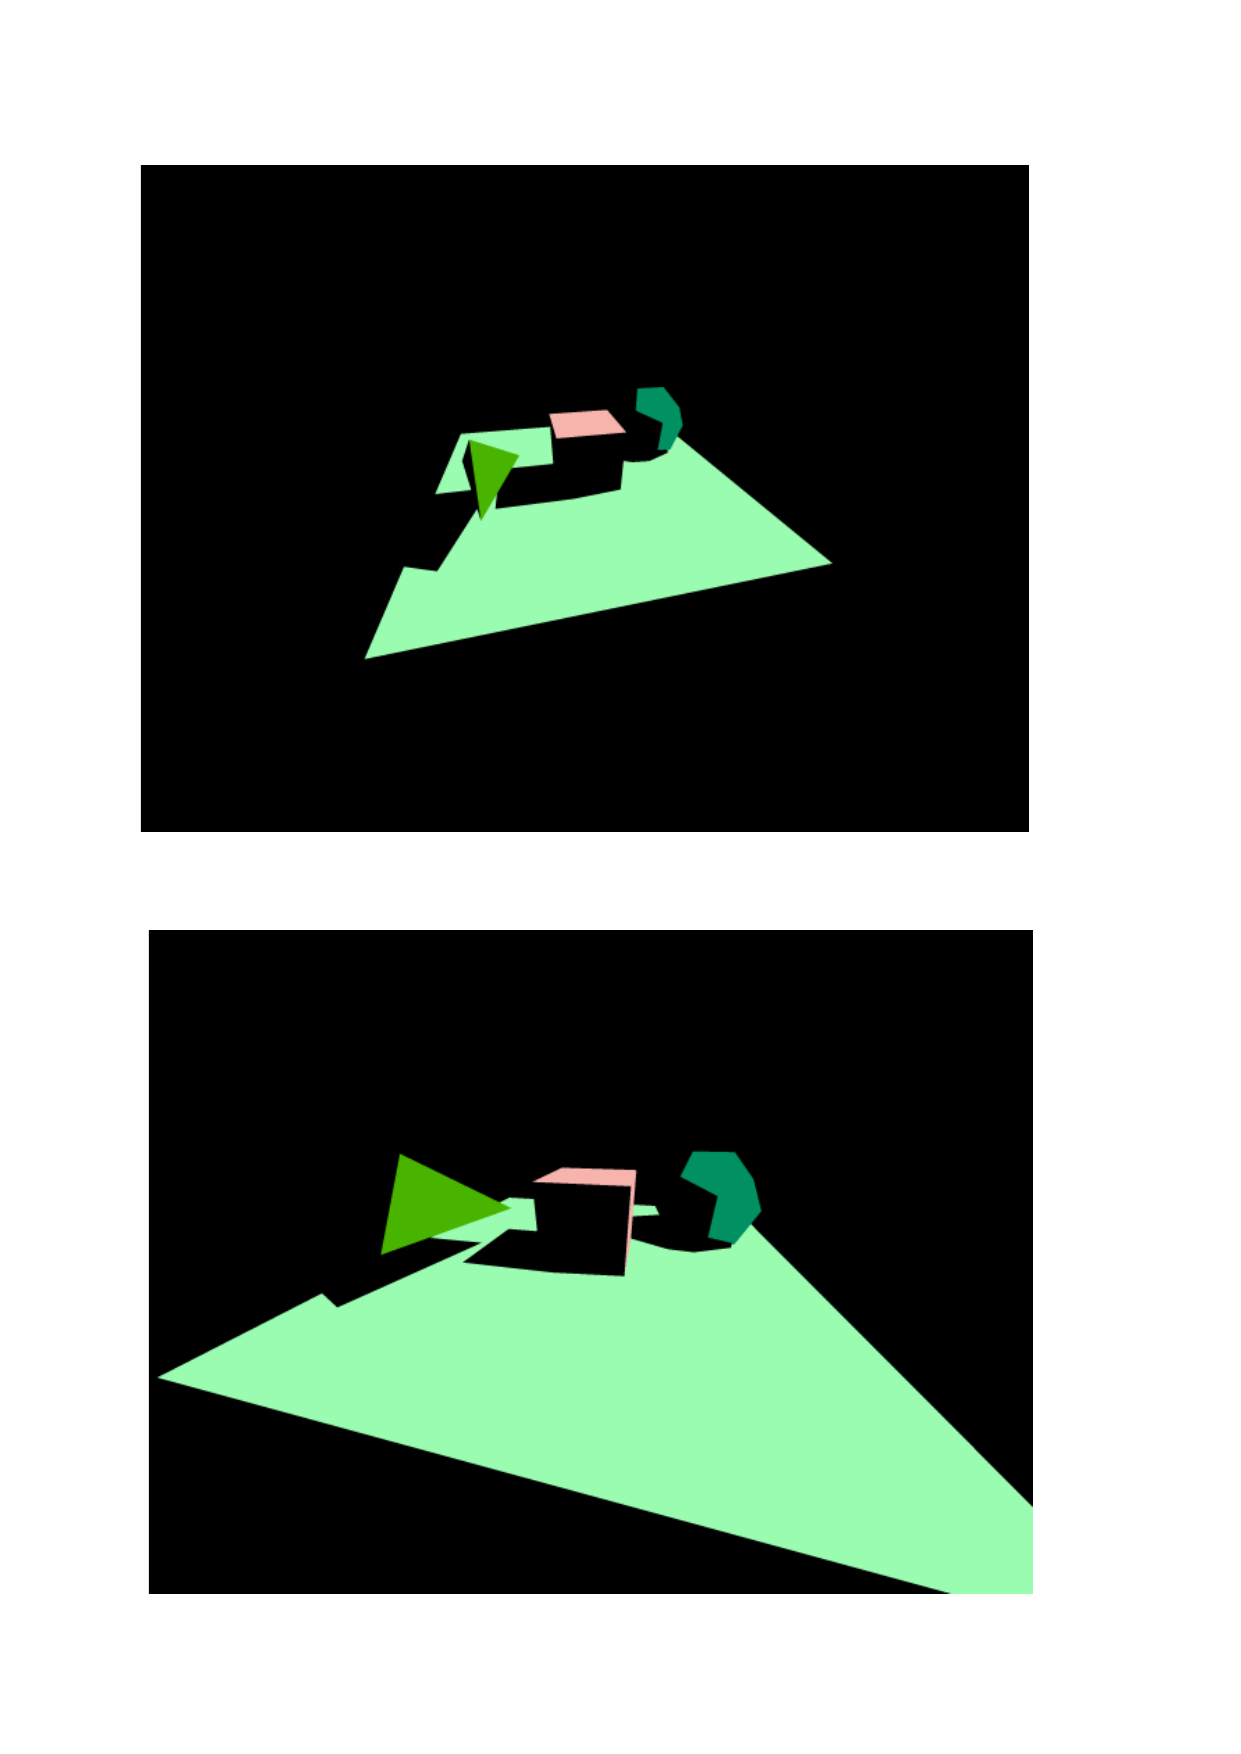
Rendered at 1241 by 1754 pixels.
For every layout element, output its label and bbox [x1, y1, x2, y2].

picture [140, 165, 1029, 832]
picture [148, 930, 1033, 1594]
